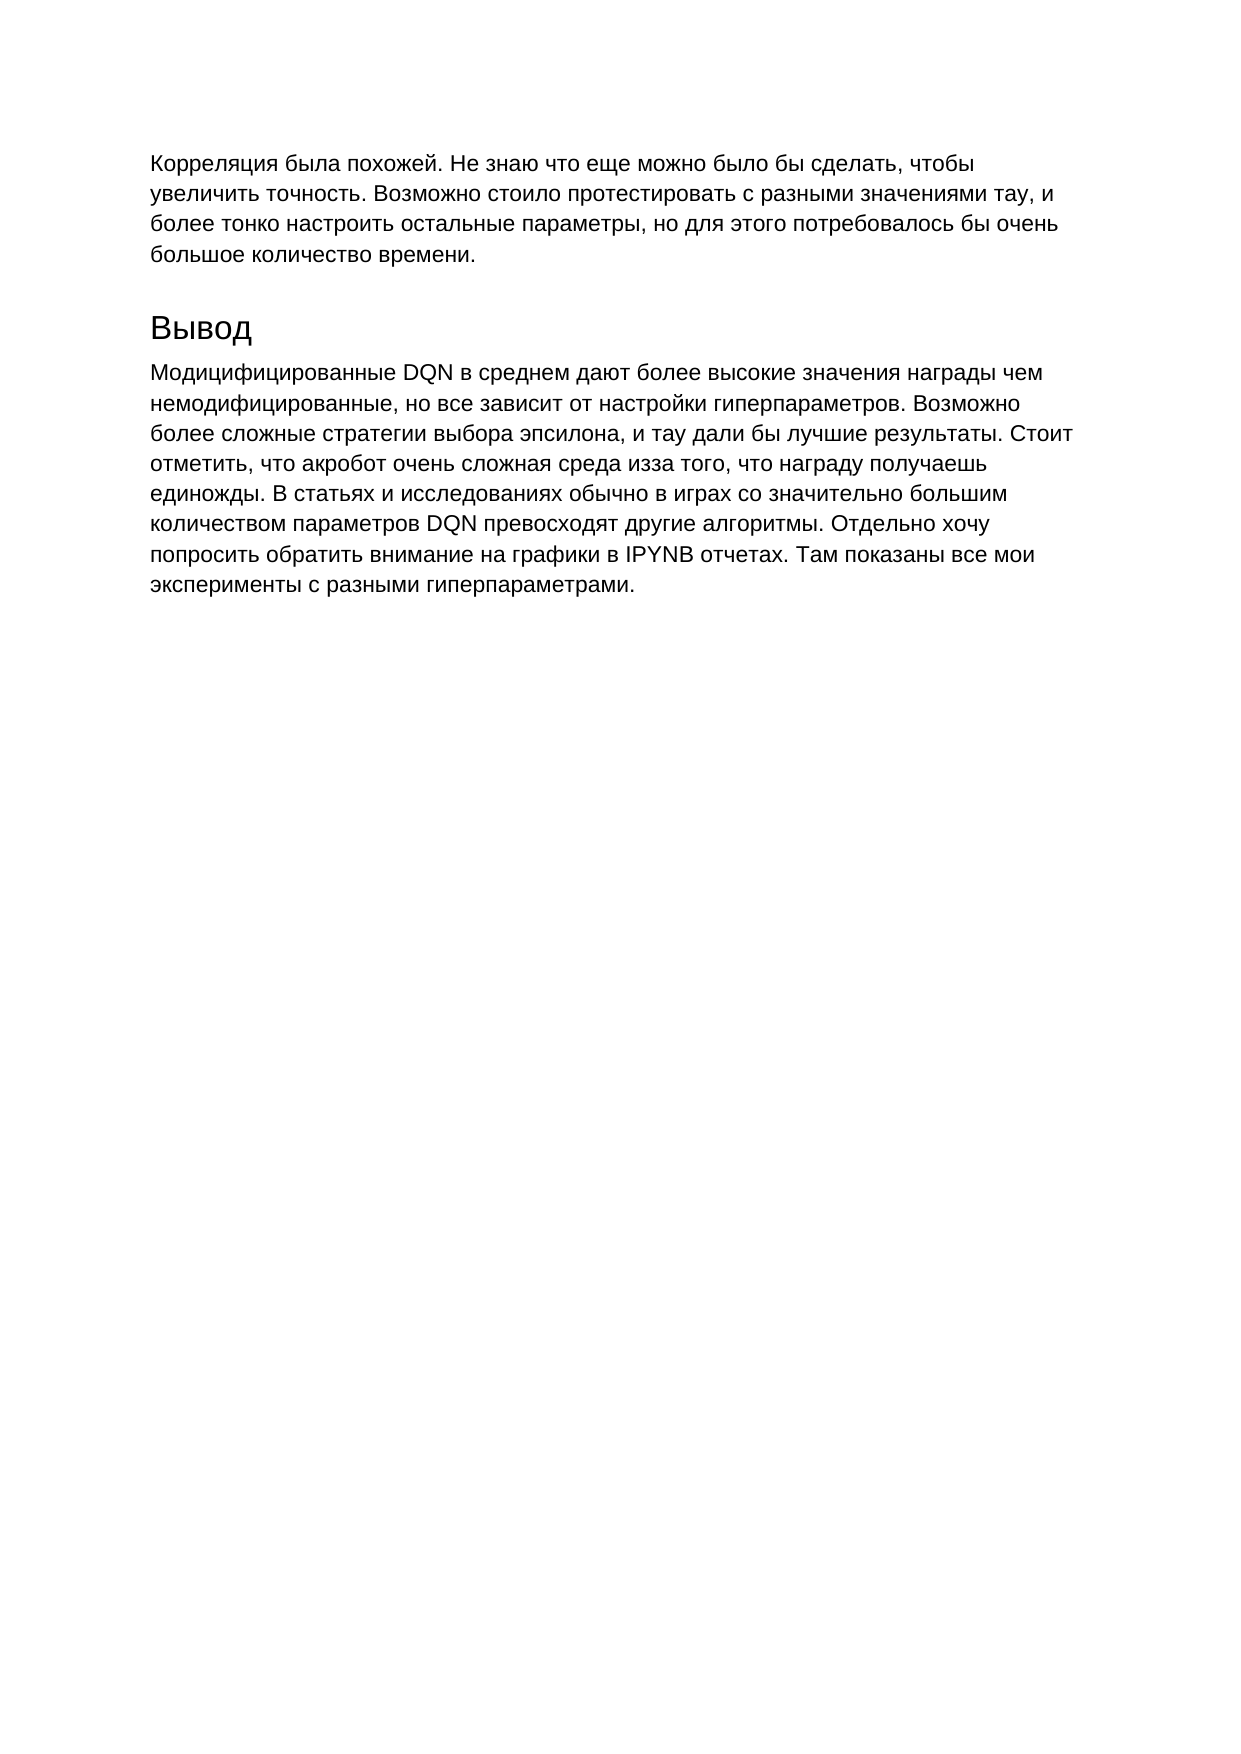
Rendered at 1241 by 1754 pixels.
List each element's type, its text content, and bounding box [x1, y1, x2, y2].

text Модицифицированные DQN в среднем дают более высокие значения награды чем немодифицированные, но все зависит от настройки гиперпараметров. Возможно более сложные стратегии выбора эпсилона, и тау дали бы лучшие результаты. Стоит отметить, что акробот очень сложная среда изза того, что награду получаешь единожды. В статьях и исследованиях обычно в играх со значительно большим количеством параметров DQN превосходят другие алгоритмы. Отдельно хочу попросить обратить внимание на графики в IPYNB отчетах. Там показаны все мои эксперименты с разными гиперпараметрами. [150, 359, 1090, 597]
subtitle Вывод [150, 308, 1090, 347]
text Корреляция была похожей. Не знаю что еще можно было бы сделать, чтобы увеличить точность. Возможно стоило протестировать с разными значениями тау, и более тонко настроить остальные параметры, но для этого потребовалось бы очень большое количество времени. [150, 150, 1090, 267]
